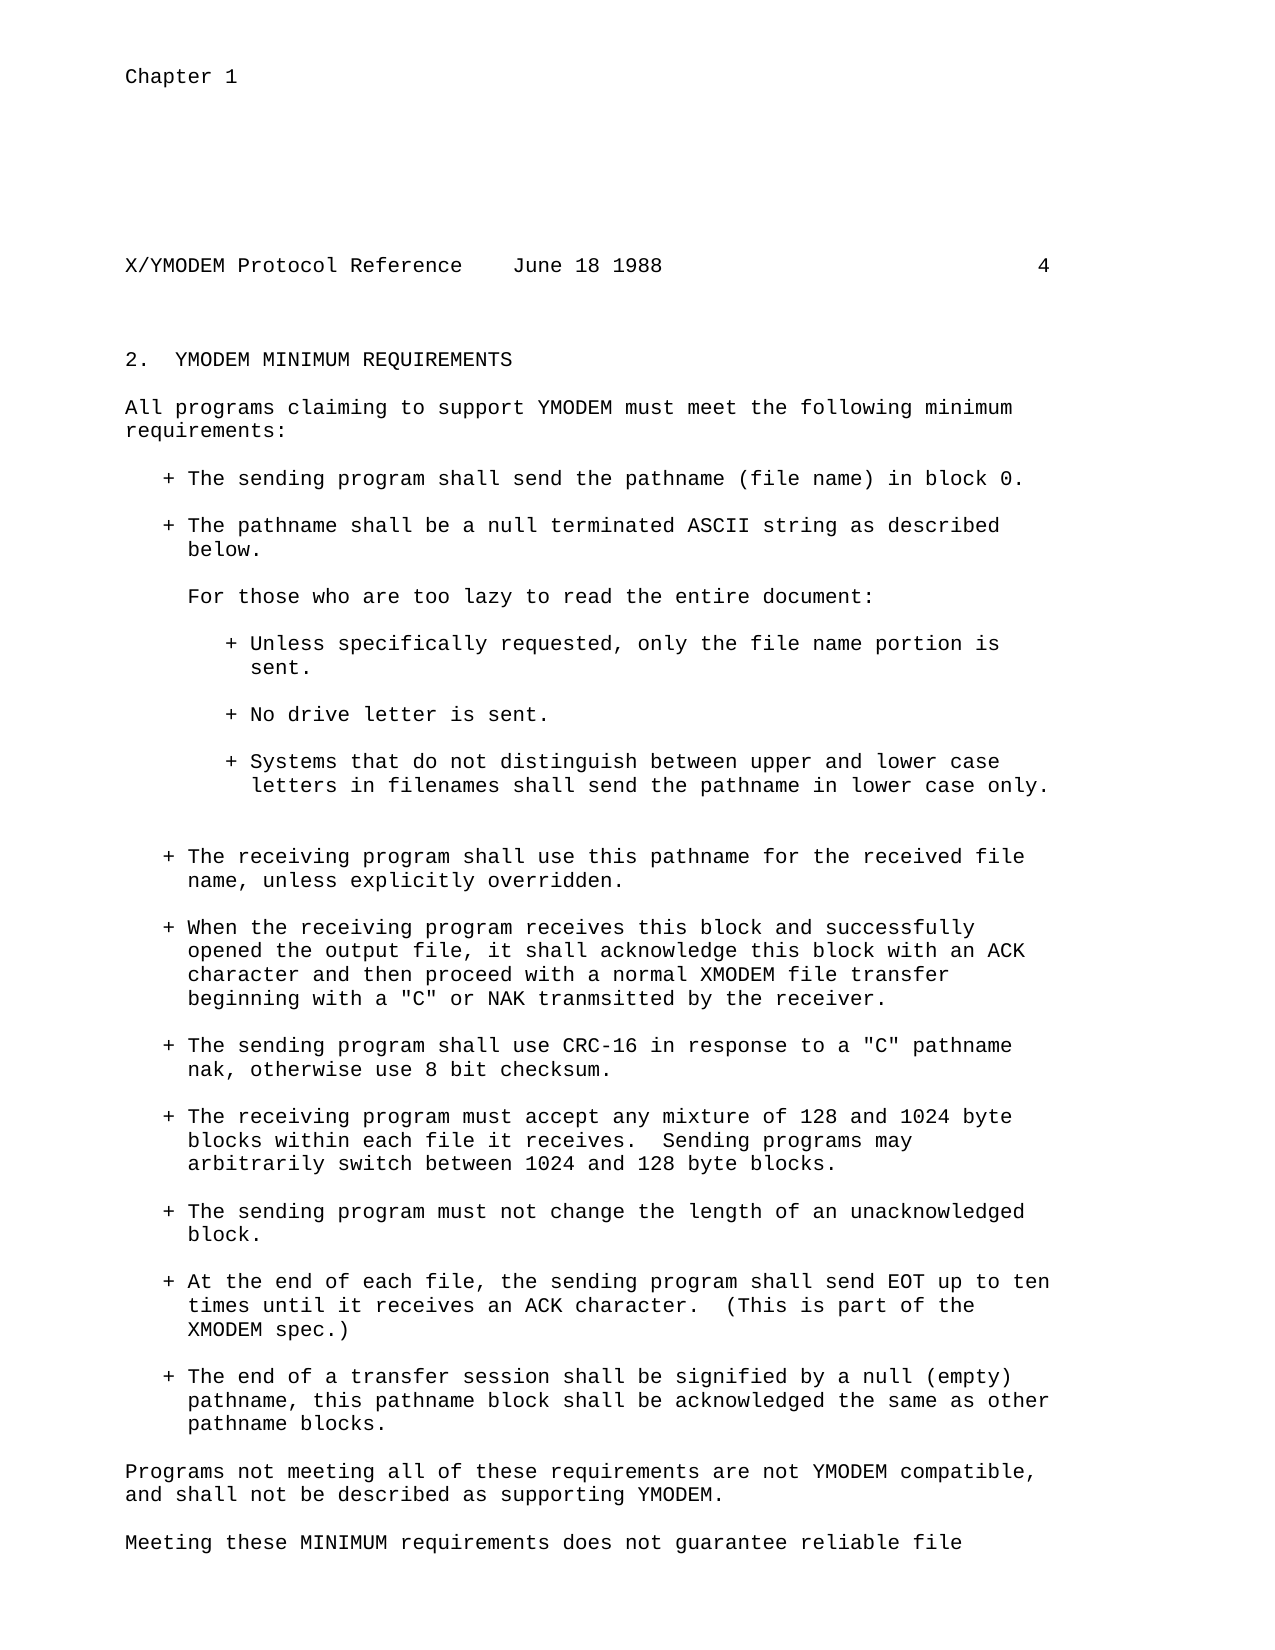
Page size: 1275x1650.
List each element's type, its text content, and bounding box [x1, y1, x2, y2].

text + The receiving program shall use this pathname for the received file [75, 846, 1200, 869]
text requirements: [75, 420, 1200, 444]
text + The sending program shall send the pathname (file name) in block 0. [75, 468, 1200, 491]
text Programs not meeting all of these requirements are not YMODEM compatible, [75, 1461, 1200, 1484]
text + Systems that do not distinguish between upper and lower case [75, 751, 1200, 775]
text opened the output file, it shall acknowledge this block with an ACK [75, 941, 1200, 964]
text below. [75, 538, 1200, 562]
text + Unless specifically requested, only the file name portion is [75, 633, 1200, 657]
text + The end of a transfer session shall be signified by a null (empty) [75, 1366, 1200, 1390]
text + At the end of each file, the sending program shall send EOT up to ten [75, 1272, 1200, 1295]
text pathname blocks. [75, 1413, 1200, 1437]
text nak, otherwise use 8 bit checksum. [75, 1059, 1200, 1082]
text Chapter 1 [75, 66, 1200, 89]
text arbitrarily switch between 1024 and 128 byte blocks. [75, 1153, 1200, 1177]
text + The sending program must not change the length of an unacknowledged [75, 1201, 1200, 1224]
text letters in filenames shall send the pathname in lower case only. [75, 775, 1200, 799]
text name, unless explicitly overridden. [75, 869, 1200, 893]
text + When the receiving program receives this block and successfully [75, 917, 1200, 941]
text + The sending program shall use CRC-16 in response to a "C" pathname [75, 1035, 1200, 1059]
text and shall not be described as supporting YMODEM. [75, 1484, 1200, 1508]
text pathname, this pathname block shall be acknowledged the same as other [75, 1390, 1200, 1413]
text character and then proceed with a normal XMODEM file transfer [75, 964, 1200, 988]
text + No drive letter is sent. [75, 704, 1200, 728]
text times until it receives an ACK character. (This is part of the [75, 1295, 1200, 1319]
text Meeting these MINIMUM requirements does not guarantee reliable file [75, 1532, 1200, 1555]
text + The pathname shall be a null terminated ASCII string as described [75, 515, 1200, 538]
text 2. YMODEM MINIMUM REQUIREMENTS [75, 349, 1200, 373]
text beginning with a "C" or NAK tranmsitted by the receiver. [75, 988, 1200, 1011]
text All programs claiming to support YMODEM must meet the following minimum [75, 397, 1200, 420]
text + The receiving program must accept any mixture of 128 and 1024 byte [75, 1106, 1200, 1130]
text X/YMODEM Protocol Reference June 18 1988 4 [75, 255, 1200, 278]
text XMODEM spec.) [75, 1319, 1200, 1342]
text blocks within each file it receives. Sending programs may [75, 1130, 1200, 1153]
text For those who are too lazy to read the entire document: [75, 586, 1200, 609]
text sent. [75, 657, 1200, 680]
text block. [75, 1224, 1200, 1248]
